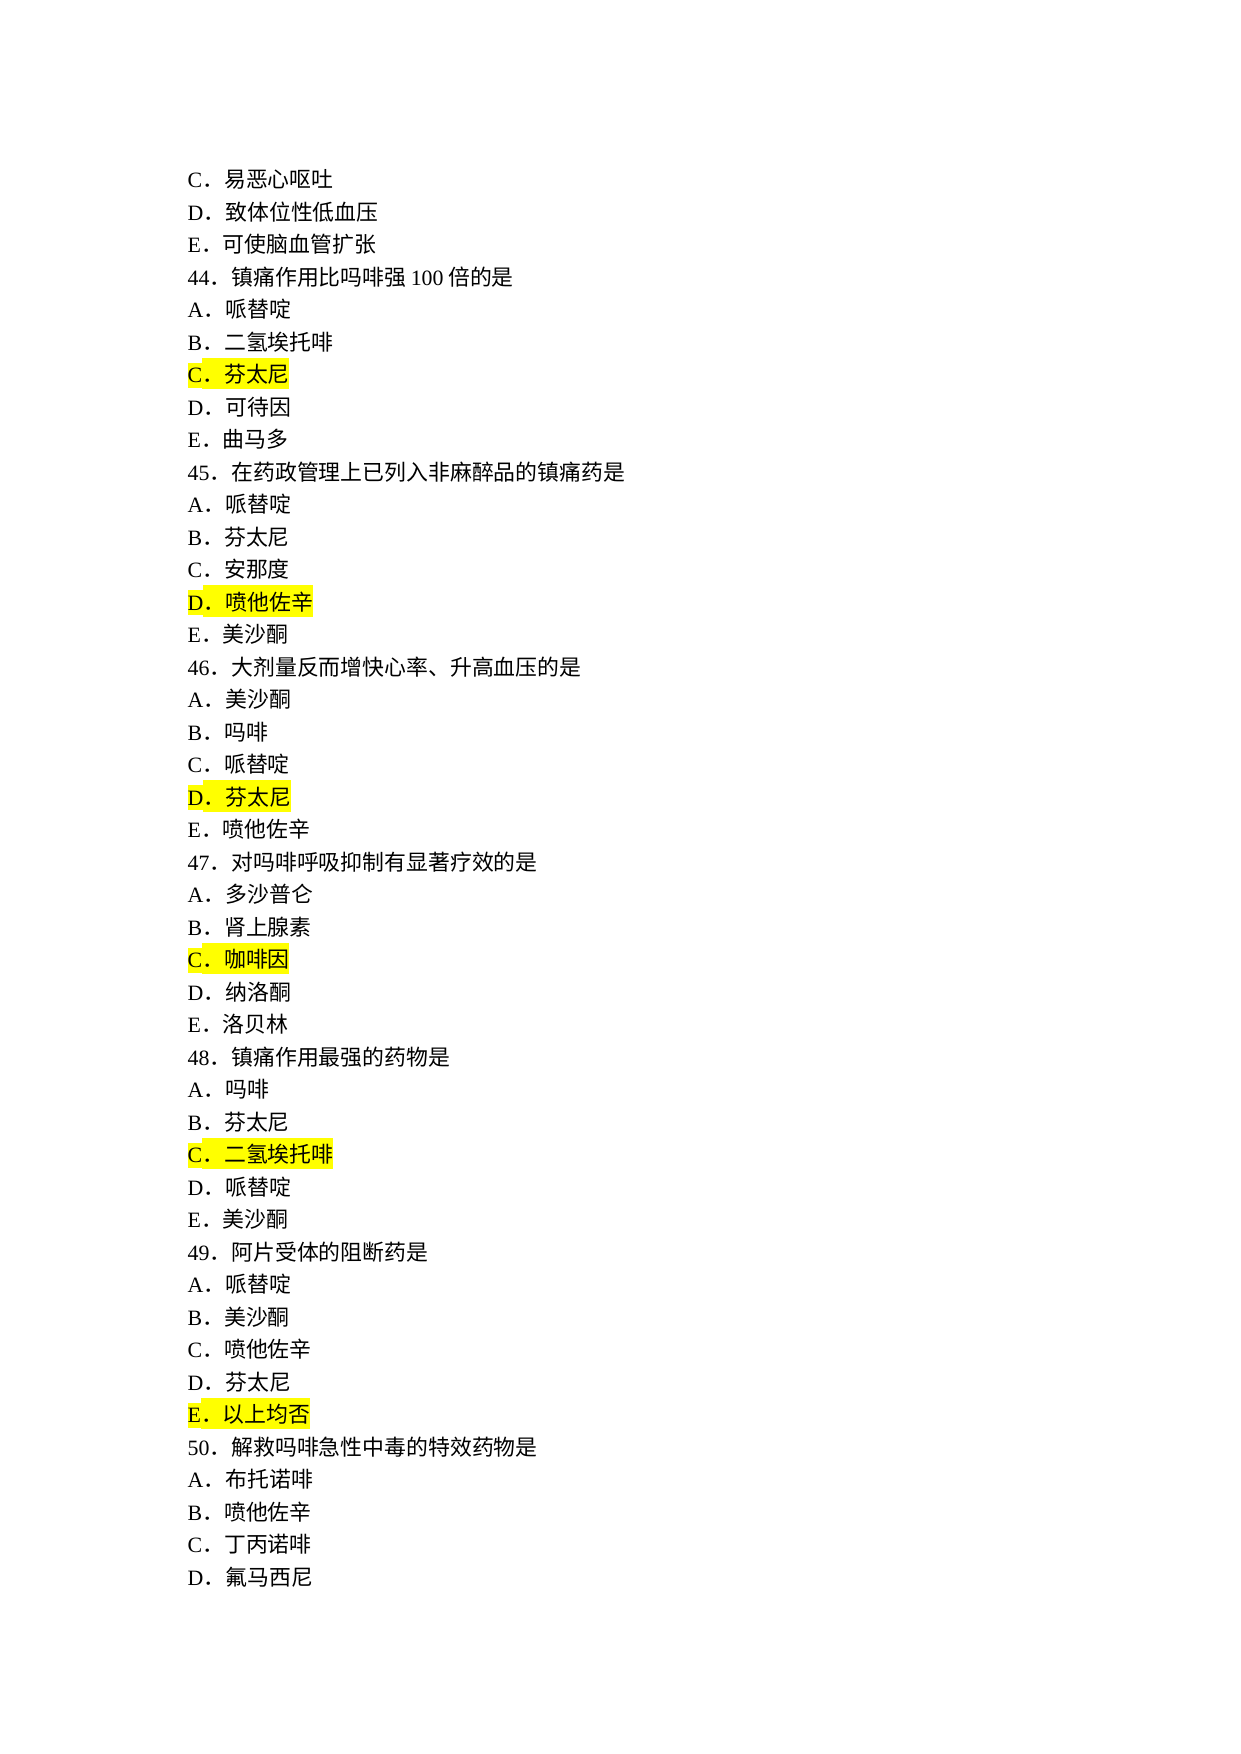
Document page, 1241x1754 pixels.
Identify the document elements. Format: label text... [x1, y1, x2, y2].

text E．美沙酮 [187, 1202, 1053, 1234]
text A．哌替啶 [187, 292, 1053, 324]
text 45．在药政管理上已列入非麻醉品的镇痛药是 [187, 454, 1053, 487]
text 47．对吗啡呼吸抑制有显著疗效的是 [187, 844, 1053, 877]
text E．以上均否 [187, 1397, 1053, 1429]
text D．氟马西尼 [187, 1559, 1053, 1592]
text B．二氢埃托啡 [187, 324, 1053, 357]
text A．哌替啶 [187, 487, 1053, 519]
text 46．大剂量反而增快心率、升高血压的是 [187, 649, 1053, 682]
text C．二氢埃托啡 [187, 1137, 1053, 1169]
text D．芬太尼 [187, 779, 1053, 812]
text C．丁丙诺啡 [187, 1527, 1053, 1559]
text 44．镇痛作用比吗啡强100倍的是 [187, 259, 1053, 292]
text C．咖啡因 [187, 942, 1053, 974]
text E．可使脑血管扩张 [187, 227, 1053, 259]
text B．芬太尼 [187, 1104, 1053, 1137]
text A．布托诺啡 [187, 1462, 1053, 1494]
text D．致体位性低血压 [187, 194, 1053, 227]
text D．芬太尼 [187, 1364, 1053, 1397]
text 50．解救吗啡急性中毒的特效药物是 [187, 1429, 1053, 1462]
text C．安那度 [187, 552, 1053, 584]
text B．美沙酮 [187, 1299, 1053, 1332]
text E．曲马多 [187, 422, 1053, 454]
text D．纳洛酮 [187, 974, 1053, 1007]
text E．喷他佐辛 [187, 812, 1053, 844]
text D．可待因 [187, 389, 1053, 422]
text D．哌替啶 [187, 1169, 1053, 1202]
text 48．镇痛作用最强的药物是 [187, 1039, 1053, 1072]
text C．哌替啶 [187, 747, 1053, 779]
text C．易恶心呕吐 [187, 162, 1053, 194]
text C．喷他佐辛 [187, 1332, 1053, 1364]
text A．哌替啶 [187, 1267, 1053, 1299]
text E．洛贝林 [187, 1007, 1053, 1039]
text 49．阿片受体的阻断药是 [187, 1234, 1053, 1267]
text A．美沙酮 [187, 682, 1053, 714]
text A．多沙普仑 [187, 877, 1053, 909]
text B．芬太尼 [187, 519, 1053, 552]
text D．喷他佐辛 [187, 584, 1053, 617]
text C．芬太尼 [187, 357, 1053, 389]
text B．肾上腺素 [187, 909, 1053, 942]
text B．喷他佐辛 [187, 1494, 1053, 1527]
text E．美沙酮 [187, 617, 1053, 649]
text B．吗啡 [187, 714, 1053, 747]
text A．吗啡 [187, 1072, 1053, 1104]
